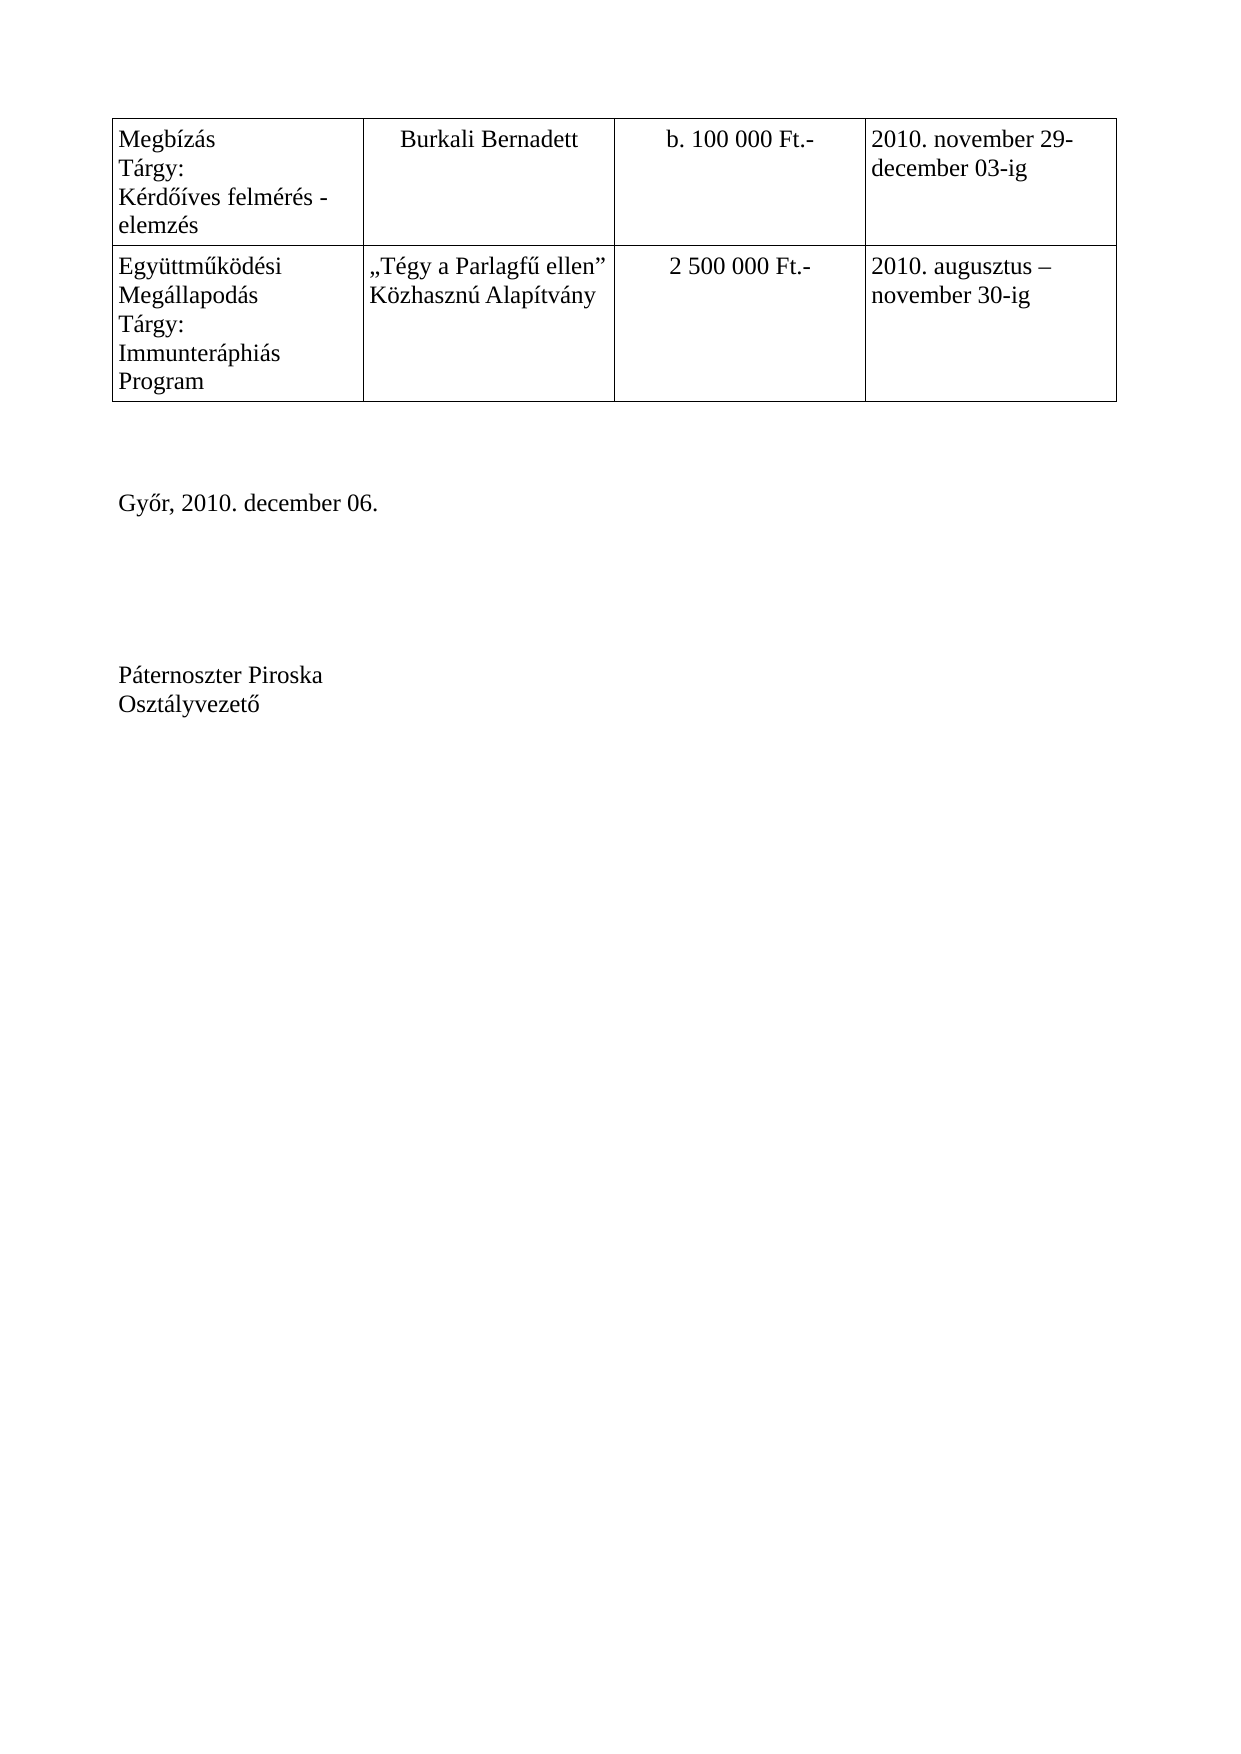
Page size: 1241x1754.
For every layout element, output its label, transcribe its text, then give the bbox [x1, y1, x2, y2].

table_cell „Tégy a Parlagfű ellen” Közhasznú Alapítvány [364, 246, 614, 401]
table_cell Megbízás Tárgy: Kérdőíves felmérés -elemzés [113, 119, 363, 245]
table_cell 2010. november 29-december 03-ig [866, 119, 1116, 245]
text Páternoszter Piroska [118, 660, 1122, 689]
table_cell Együttműködési Megállapodás Tárgy: Immunteráphiás Program [113, 246, 363, 401]
table_cell b. 100 000 Ft.- [615, 119, 865, 245]
text Osztályvezető [118, 689, 1122, 718]
text Győr, 2010. december 06. [118, 488, 1122, 516]
table_cell Burkali Bernadett [364, 119, 614, 245]
table_cell 2010. augusztus – november 30-ig [866, 246, 1116, 401]
table_cell 2 500 000 Ft.- [615, 246, 865, 401]
